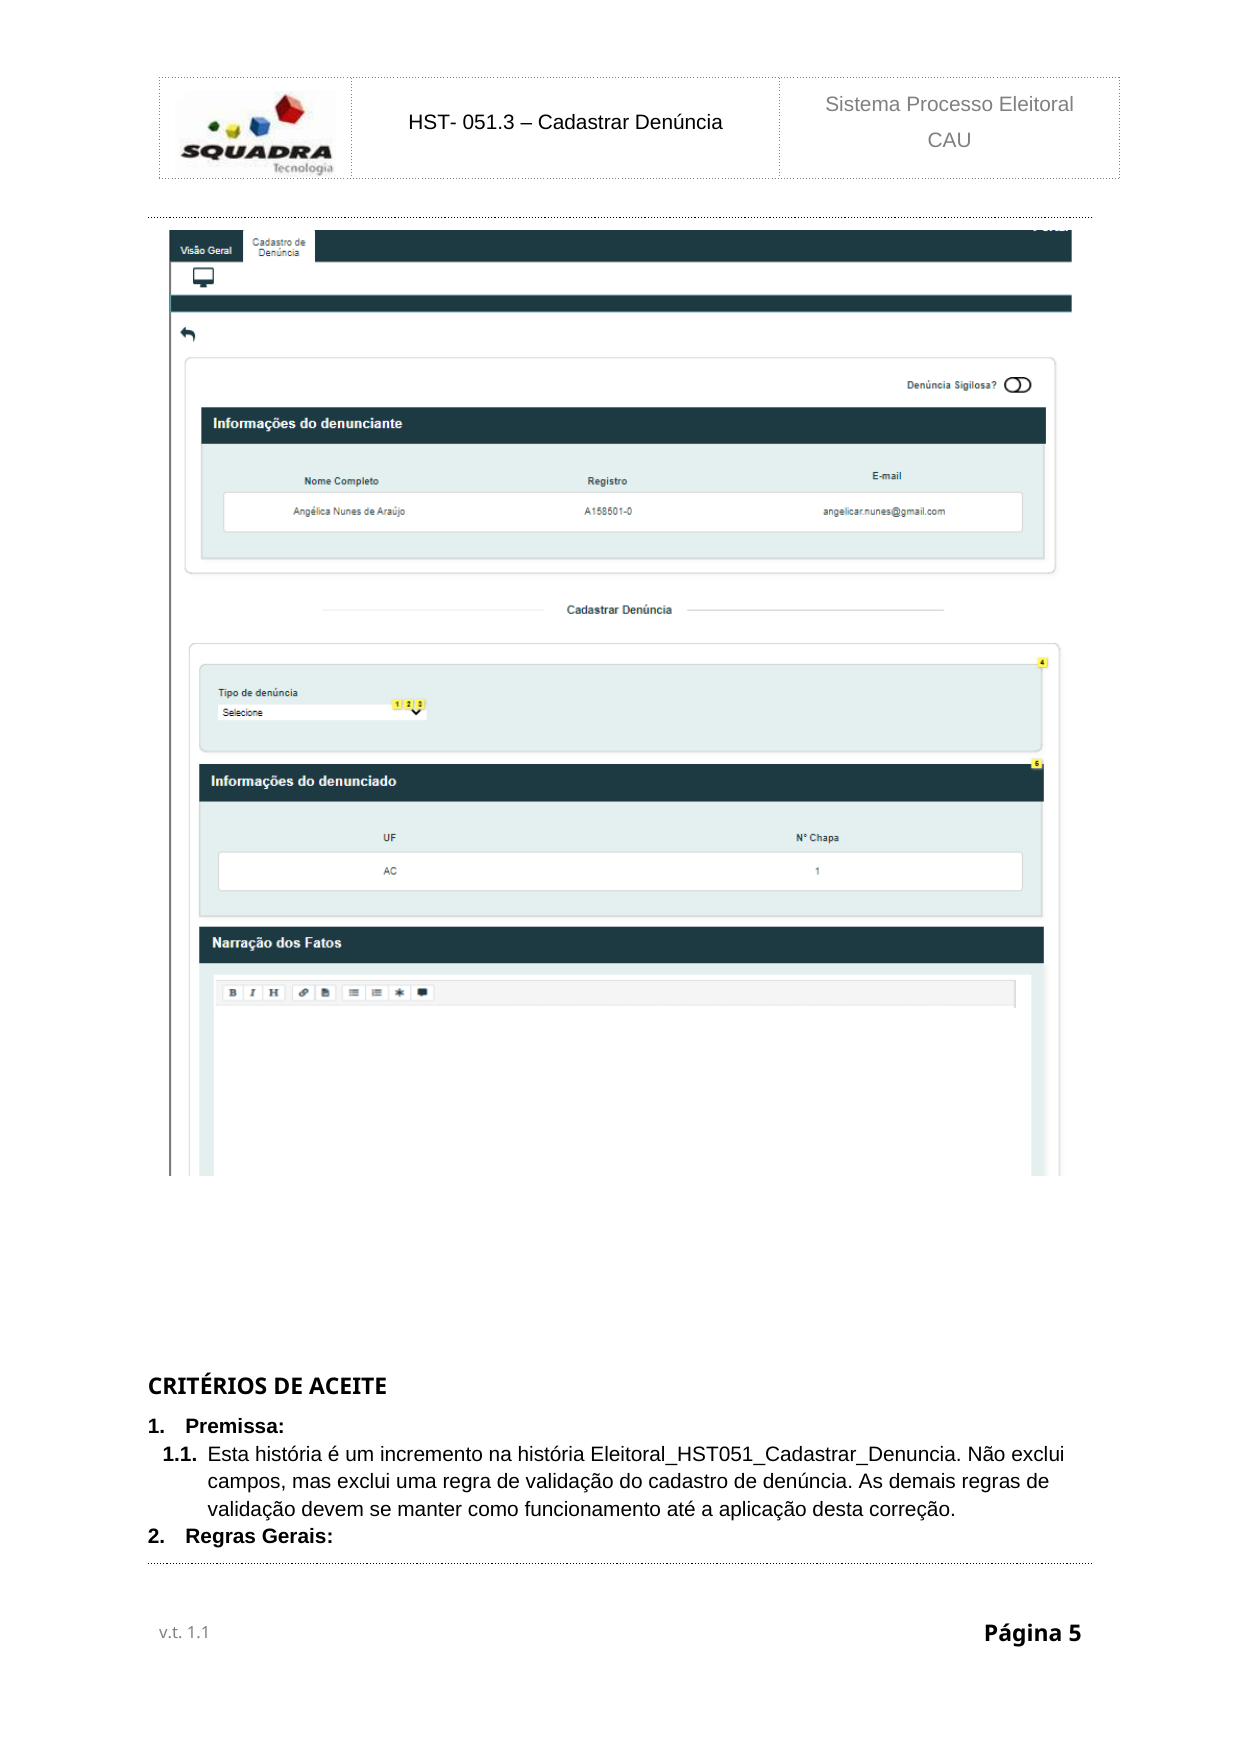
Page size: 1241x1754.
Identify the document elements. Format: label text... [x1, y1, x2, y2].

list Premissa: [148, 1414, 1092, 1438]
subtitle CRITÉRIOS DE ACEITE [148, 1370, 1092, 1402]
picture [168, 230, 1072, 1176]
list Esta história é um incremento na história Eleitoral_HST051_Cadastrar_Denuncia. Não exclui campos, mas exclui uma regra de validação do cadastro de denúncia. As demais regras de validação devem se manter como funcionamento até a aplicação desta correção. [162, 1442, 1092, 1521]
list Regras Gerais: [148, 1524, 1092, 1548]
picture [175, 90, 336, 178]
